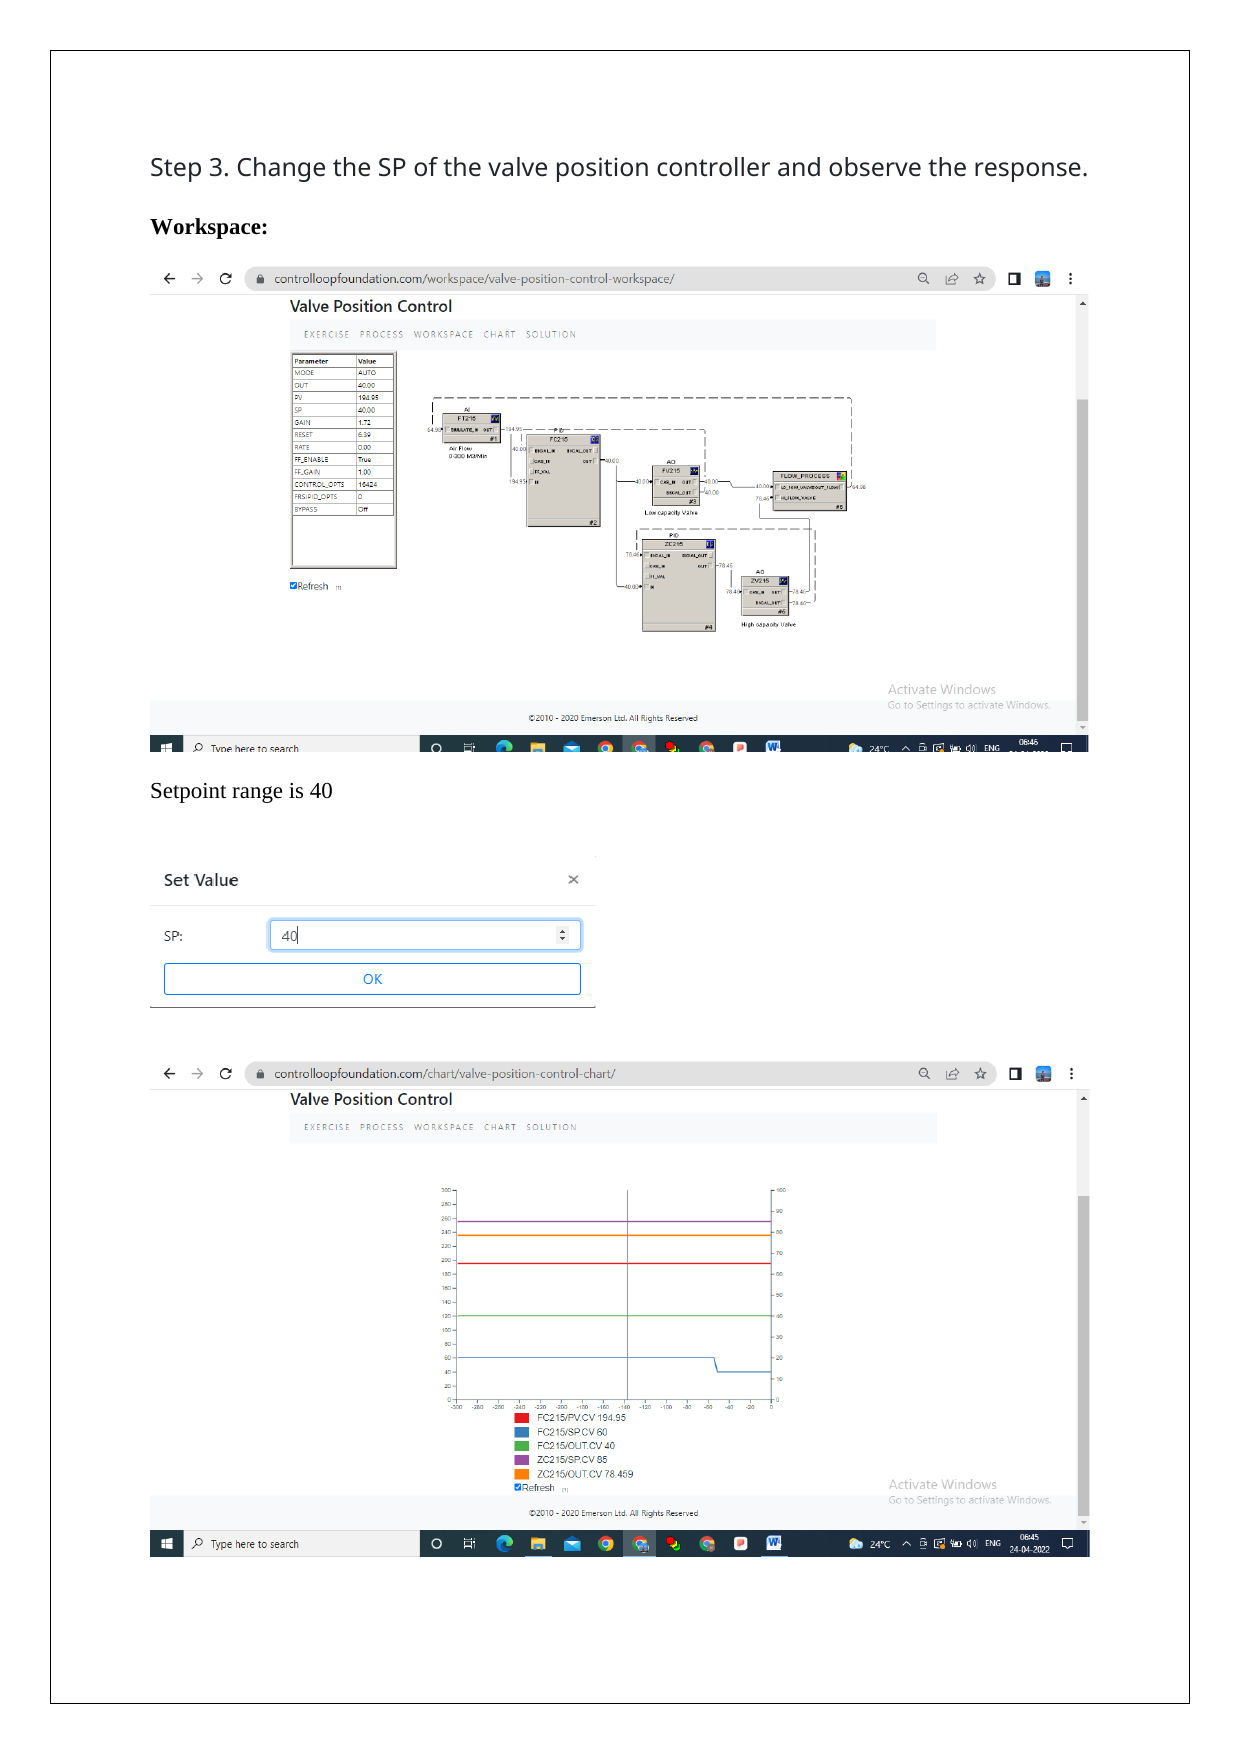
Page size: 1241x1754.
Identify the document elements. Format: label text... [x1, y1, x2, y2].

picture [150, 266, 1089, 752]
text Workspace: [150, 213, 1090, 239]
picture [150, 856, 596, 1008]
picture [150, 1060, 1090, 1557]
text Setpoint range is 40 [150, 777, 1090, 804]
text Step 3. Change the SP of the valve position controller and observe the response. [150, 150, 1090, 184]
